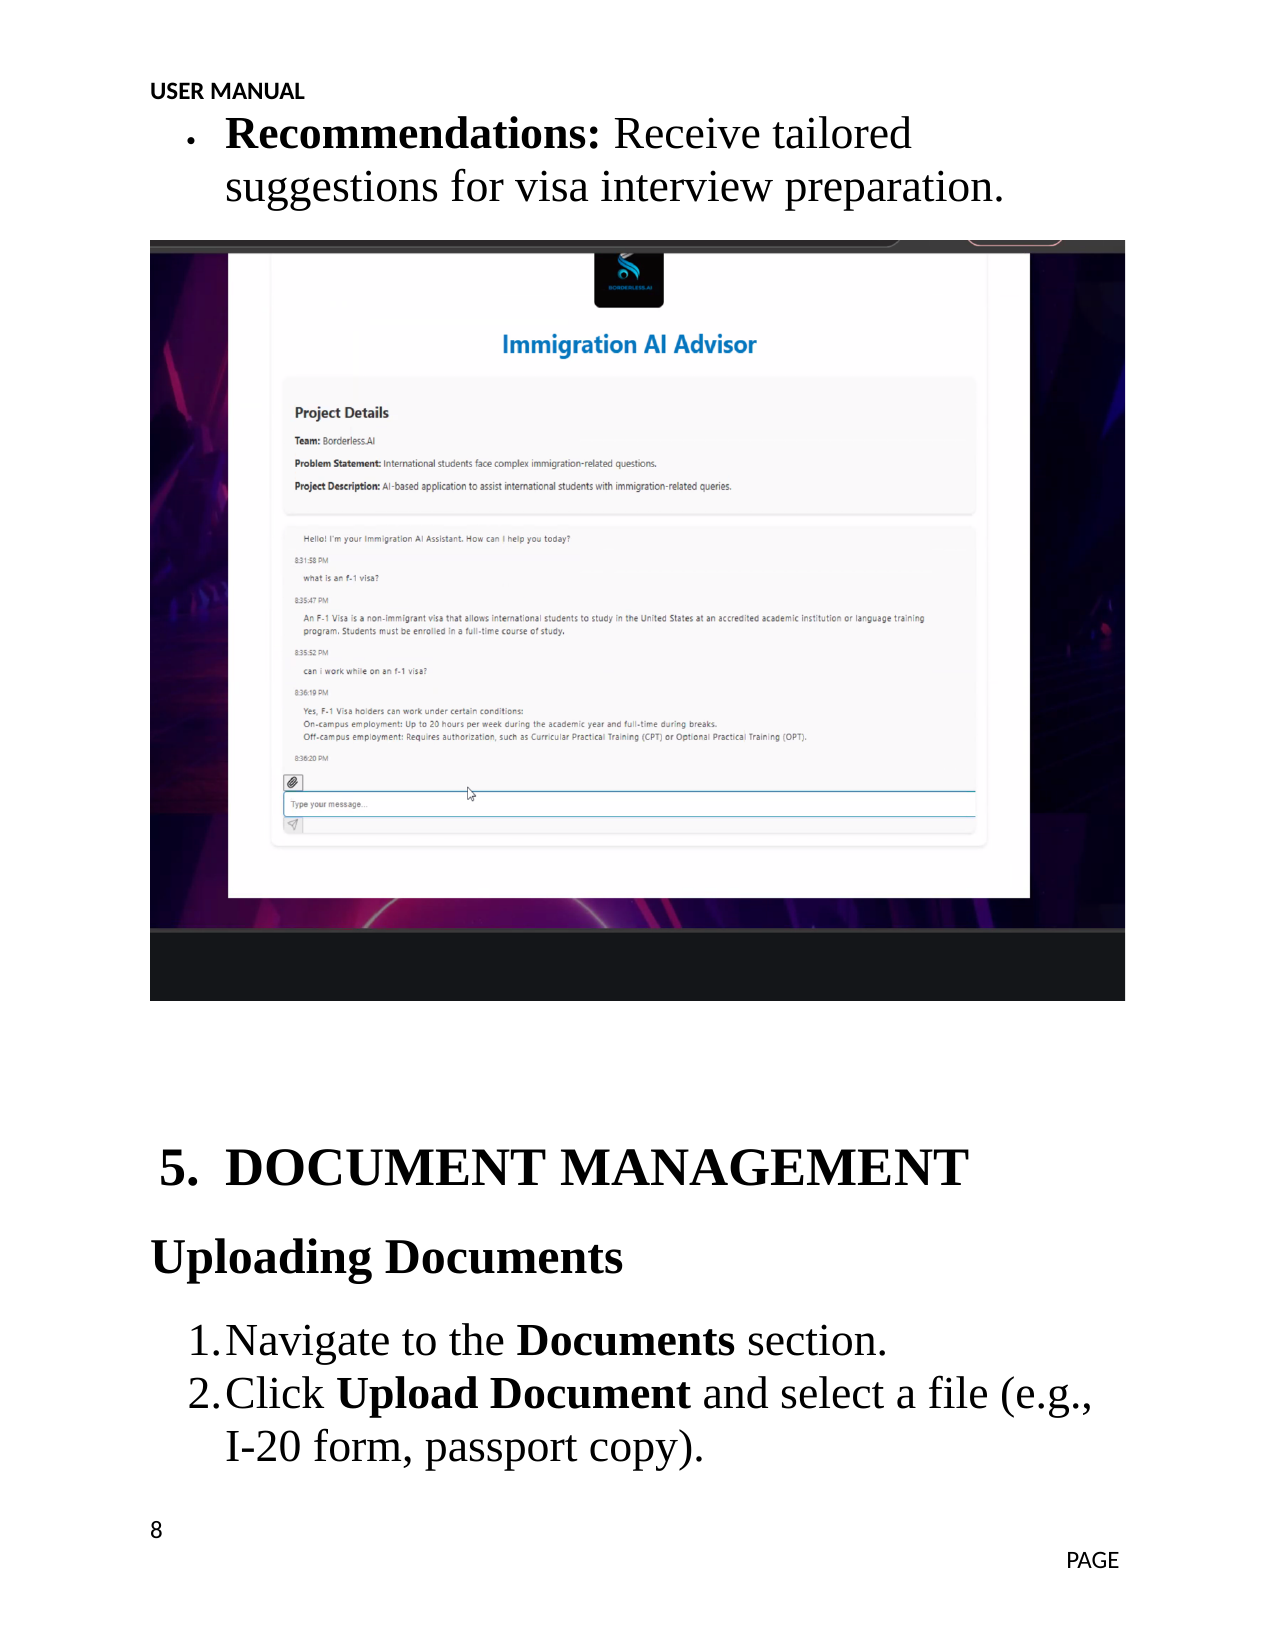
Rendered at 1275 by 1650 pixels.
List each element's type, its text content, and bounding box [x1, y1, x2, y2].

list Recommendations: Receive tailored suggestions for visa interview preparation. [187, 106, 1125, 211]
text Uploading Documents [150, 1226, 1125, 1284]
list DOCUMENT MANAGEMENT [159, 1135, 1125, 1197]
list Click Upload Document and select a file (e.g., I-20 form, passport copy). [187, 1366, 1125, 1471]
list Navigate to the Documents section. [187, 1313, 1125, 1366]
picture [150, 240, 1125, 1001]
